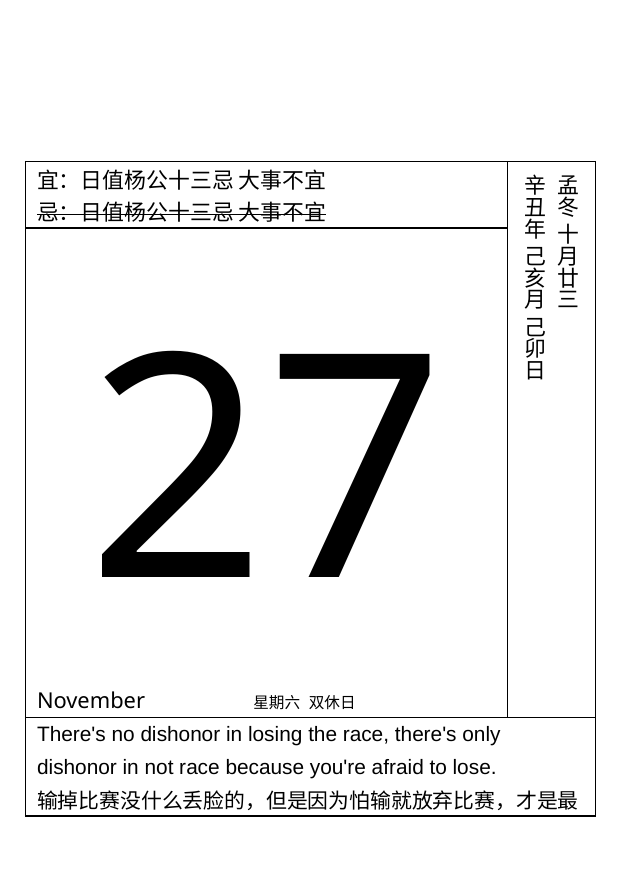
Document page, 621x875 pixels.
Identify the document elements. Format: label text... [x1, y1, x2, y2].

table_header 宜：日值杨公十三忌 大事不宜 忌：日值杨公十三忌 大事不宜 [26, 162, 507, 227]
table_cell 27 November 星期六 双休日 [26, 229, 507, 716]
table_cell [26, 718, 595, 815]
table_header 孟冬 十月廿三 辛丑年 己亥月 己卯日 [508, 162, 595, 716]
